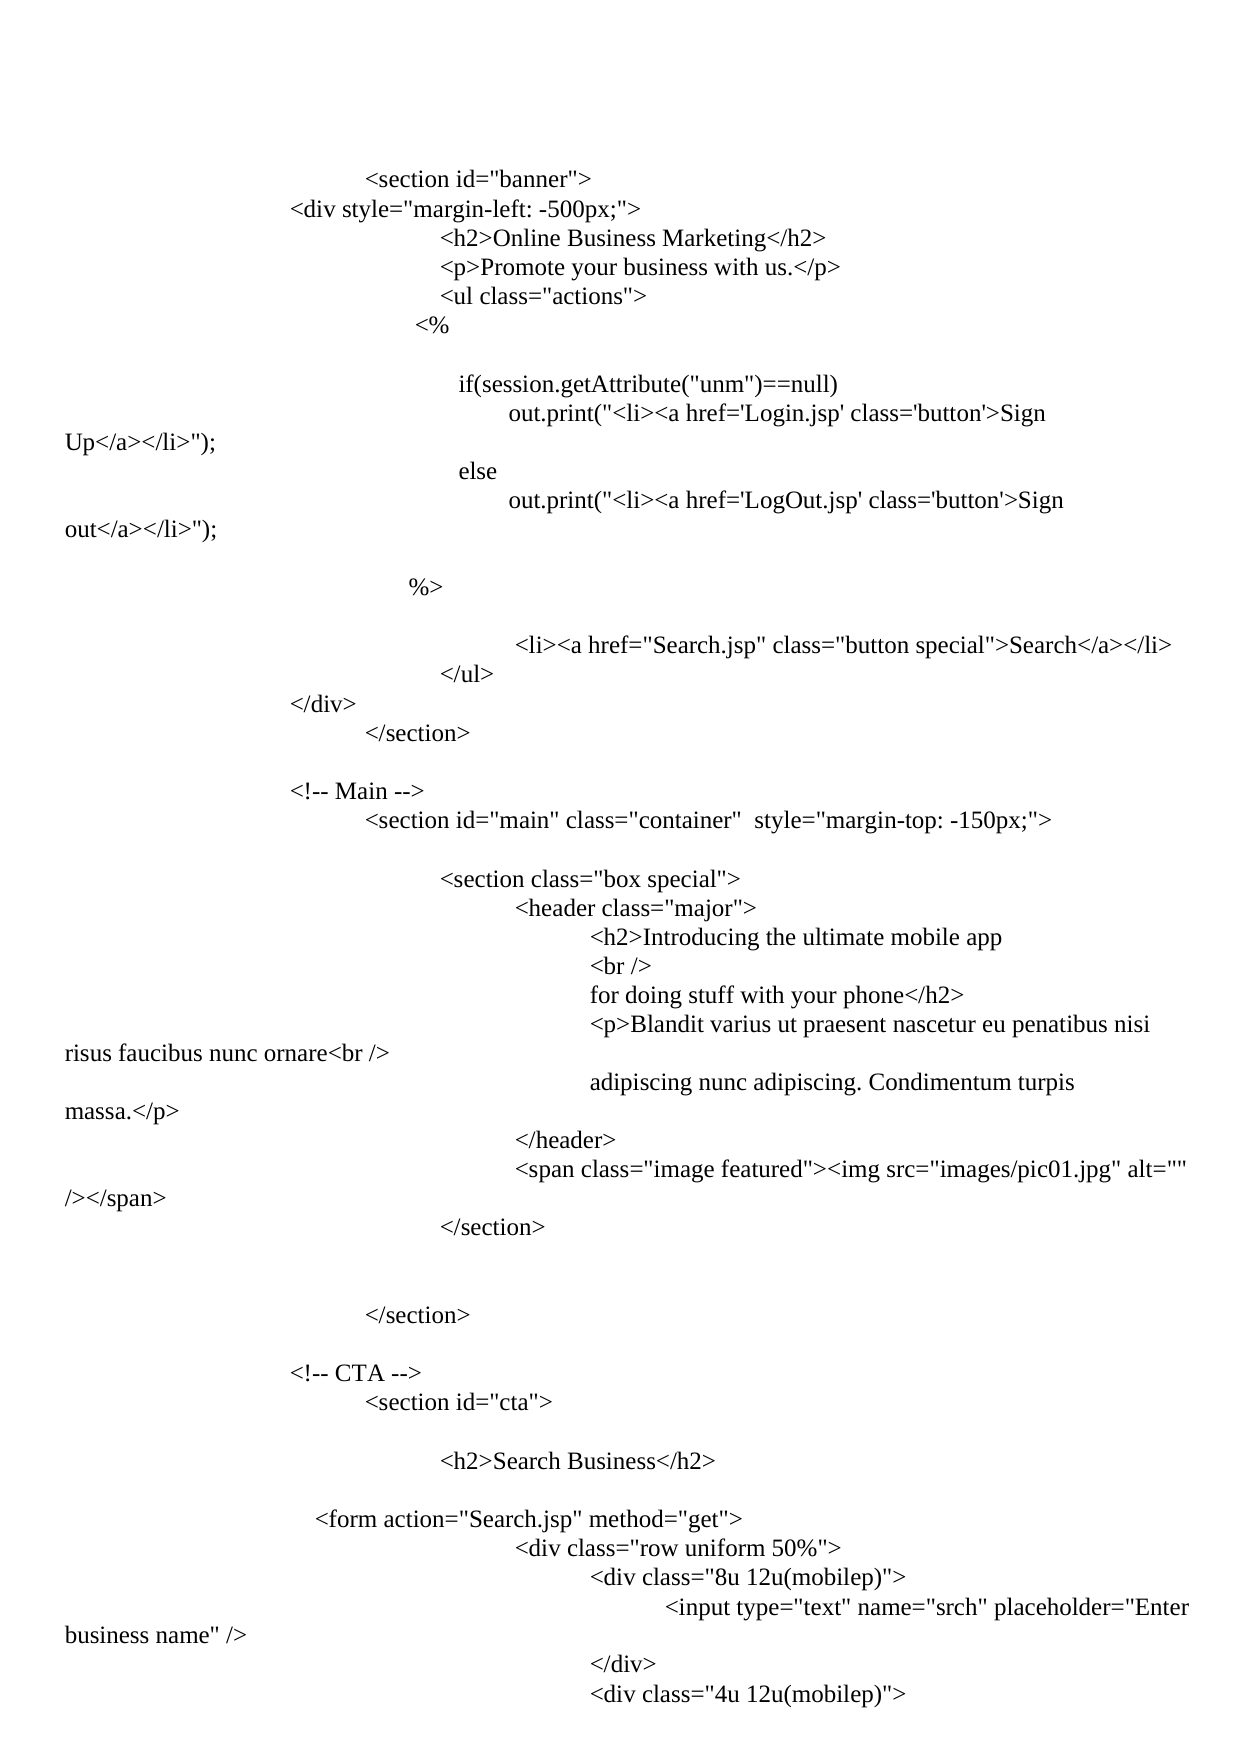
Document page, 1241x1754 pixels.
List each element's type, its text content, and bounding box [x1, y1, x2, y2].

text <div class="row uniform 50%"> [64, 1533, 1190, 1562]
text <!-- CTA --> [64, 1358, 1190, 1387]
text <header class="major"> [64, 893, 1190, 922]
text <ul class="actions"> [64, 281, 1190, 310]
text else [64, 456, 1190, 484]
text <div class="8u 12u(mobilep)"> [64, 1562, 1190, 1591]
text <form action="Search.jsp" method="get"> [64, 1504, 1190, 1533]
text <section class="box special"> [64, 864, 1190, 892]
text <section id="cta"> [64, 1387, 1190, 1416]
text <div class="4u 12u(mobilep)"> [64, 1679, 1190, 1707]
text </section> [64, 1212, 1190, 1241]
text <input type="text" name="srch" placeholder="Enter business name" /> [64, 1592, 1190, 1649]
text out.print("<li><a href='Login.jsp' class='button'>Sign Up</a></li>"); [64, 398, 1190, 455]
text <li><a href="Search.jsp" class="button special">Search</a></li> [64, 630, 1190, 659]
text <% [64, 310, 1190, 339]
text <span class="image featured"><img src="images/pic01.jpg" alt="" /></span> [64, 1154, 1190, 1212]
text <p>Blandit varius ut praesent nascetur eu penatibus nisi risus faucibus nunc ornare<br /> [64, 1009, 1190, 1067]
text <p>Promote your business with us.</p> [64, 252, 1190, 281]
text <!-- Main --> [64, 776, 1190, 805]
text </div> [64, 1649, 1190, 1678]
text adipiscing nunc adipiscing. Condimentum turpis massa.</p> [64, 1067, 1190, 1125]
text for doing stuff with your phone</h2> [64, 980, 1190, 1009]
text %> [64, 572, 1190, 601]
text <br /> [64, 951, 1190, 980]
text </ul> [64, 659, 1190, 688]
text <h2>Introducing the ultimate mobile app [64, 922, 1190, 951]
text out.print("<li><a href='LogOut.jsp' class='button'>Sign out</a></li>"); [64, 485, 1190, 542]
text </div> [64, 689, 1190, 717]
text if(session.getAttribute("unm")==null) [64, 369, 1190, 397]
text </header> [64, 1125, 1190, 1154]
text <section id="main" class="container" style="margin-top: -150px;"> [64, 805, 1190, 834]
text <h2>Online Business Marketing</h2> [64, 223, 1190, 252]
text </section> [64, 1300, 1190, 1329]
text <h2>Search Business</h2> [64, 1446, 1190, 1474]
text <section id="banner"> [64, 164, 1190, 193]
text <div style="margin-left: -500px;"> [64, 194, 1190, 222]
text </section> [64, 718, 1190, 747]
